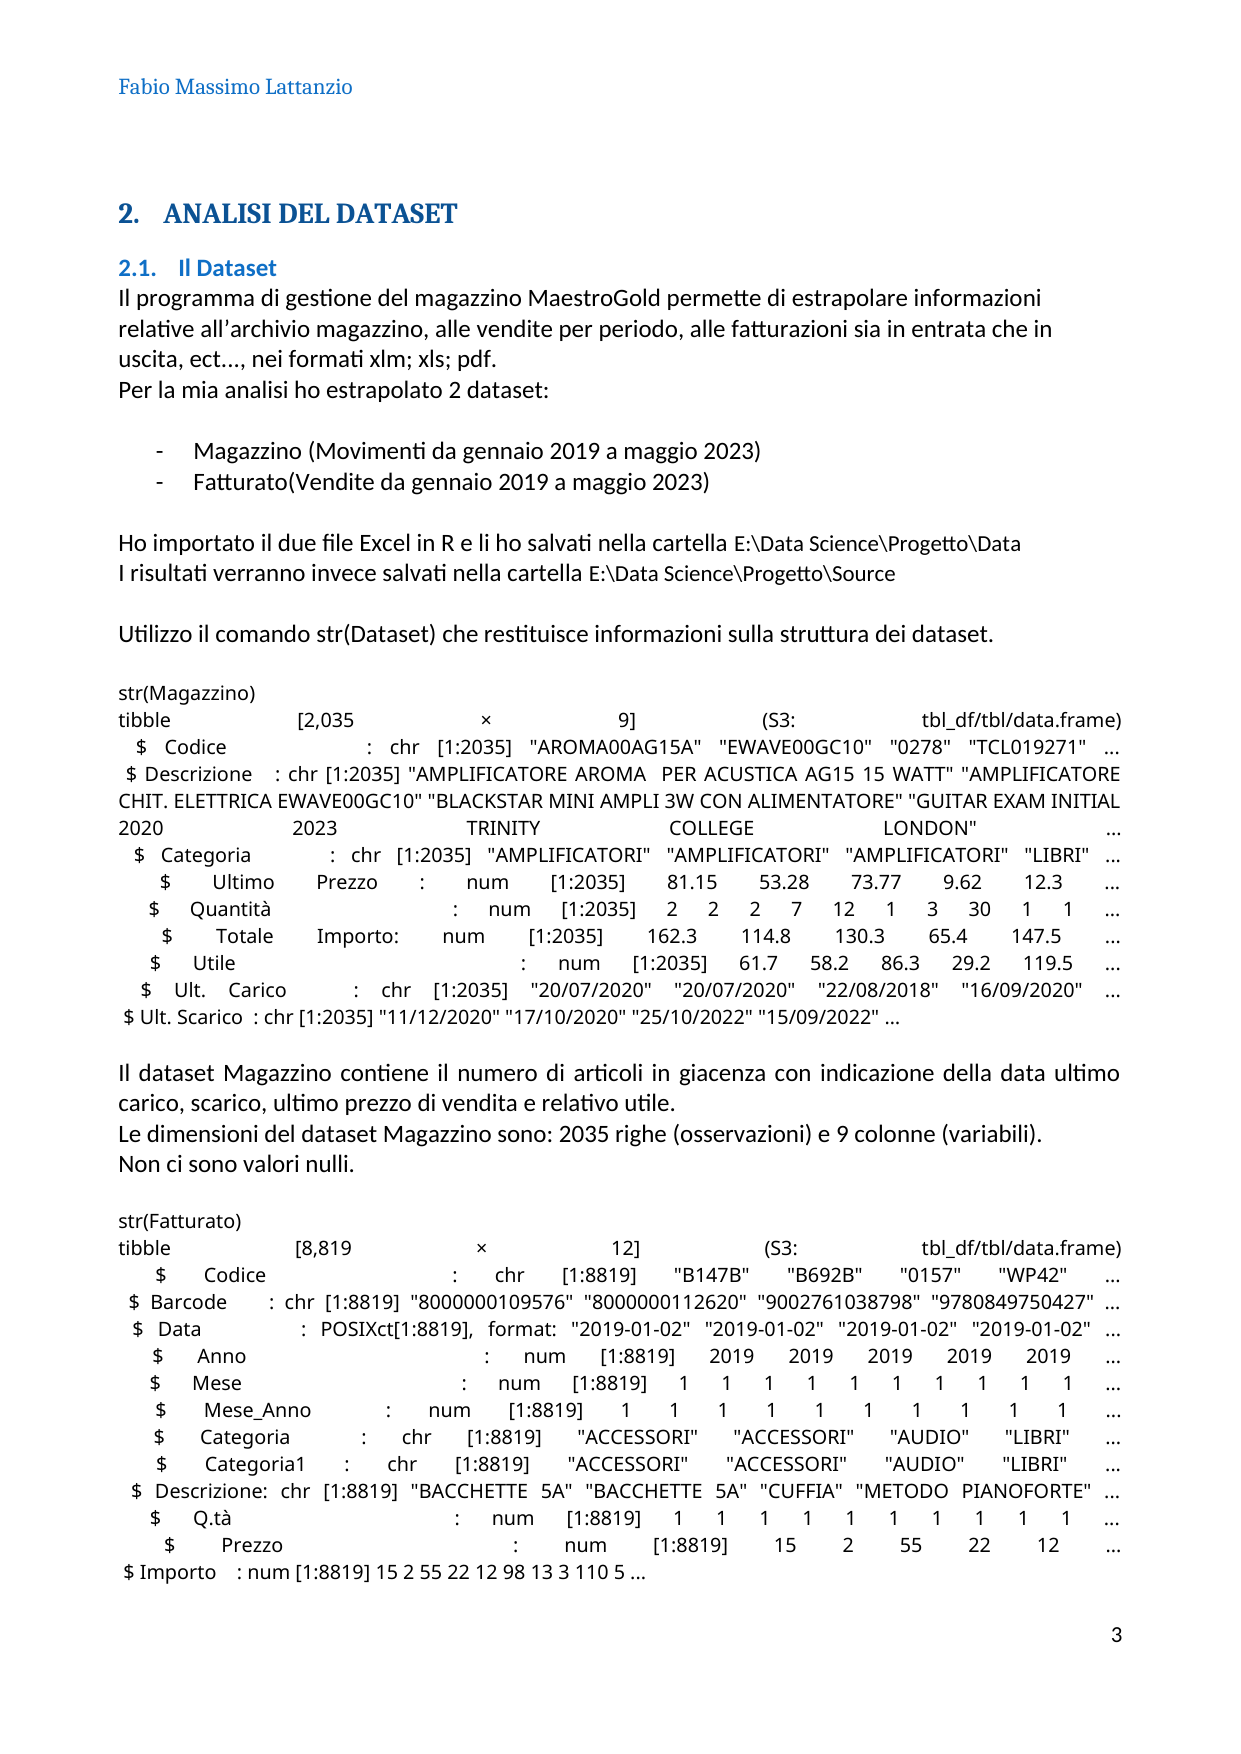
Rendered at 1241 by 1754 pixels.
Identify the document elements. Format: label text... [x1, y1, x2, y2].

text str(Magazzino) [118, 679, 1122, 706]
text Per la mia analisi ho estrapolato 2 dataset: [118, 374, 1122, 405]
text Non ci sono valori nulli. [118, 1149, 1122, 1179]
list Magazzino (Movimenti da gennaio 2019 a maggio 2023) [156, 435, 1122, 466]
text tibble [8,819 × 12] (S3: tbl_df/tbl/data.frame) $ Codice : chr [1:8819] "B147B" "B692B" "0157" "WP42" ... $ Barcode : chr [1:8819] "8000000109576" "8000000112620" "9002761038798" "9780849750427" ... $ Data : POSIXct[1:8819], format: "2019-01-02" "2019-01-02" "2019-01-02" "2019-01-02" ... $ Anno : num [1:8819] 2019 2019 2019 2019 2019 ... $ Mese : num [1:8819] 1 1 1 1 1 1 1 1 1 1 ... $ Mese_Anno : num [1:8819] 1 1 1 1 1 1 1 1 1 1 ... $ Categoria : chr [1:8819] "ACCESSORI" "ACCESSORI" "AUDIO" "LIBRI" ... $ Categoria1 : chr [1:8819] "ACCESSORI" "ACCESSORI" "AUDIO" "LIBRI" ... $ Descrizione: chr [1:8819] "BACCHETTE 5A" "BACCHETTE 5A" "CUFFIA" "METODO PIANOFORTE" ... $ Q.tà : num [1:8819] 1 1 1 1 1 1 1 1 1 1 ... $ Prezzo : num [1:8819] 15 2 55 22 12 ... $ Importo : num [1:8819] 15 2 55 22 12 98 13 3 110 5 ... [118, 1234, 1122, 1585]
text Il dataset Magazzino contiene il numero di articoli in giacenza con indicazione della data ultimo carico, scarico, ultimo prezzo di vendita e relativo utile. [118, 1057, 1122, 1118]
text tibble [2,035 × 9] (S3: tbl_df/tbl/data.frame) $ Codice : chr [1:2035] "AROMA00AG15A" "EWAVE00GC10" "0278" "TCL019271" ... $ Descrizione : chr [1:2035] "AMPLIFICATORE AROMA PER ACUSTICA AG15 15 WATT" "AMPLIFICATORE CHIT. ELETTRICA EWAVE00GC10" "BLACKSTAR MINI AMPLI 3W CON ALIMENTATORE" "GUITAR EXAM INITIAL 2020 2023 TRINITY COLLEGE LONDON" ... $ Categoria : chr [1:2035] "AMPLIFICATORI" "AMPLIFICATORI" "AMPLIFICATORI" "LIBRI" ... $ Ultimo Prezzo : num [1:2035] 81.15 53.28 73.77 9.62 12.3 ... $ Quantità : num [1:2035] 2 2 2 7 12 1 3 30 1 1 ... $ Totale Importo: num [1:2035] 162.3 114.8 130.3 65.4 147.5 ... $ Utile : num [1:2035] 61.7 58.2 86.3 29.2 119.5 ... $ Ult. Carico : chr [1:2035] "20/07/2020" "20/07/2020" "22/08/2018" "16/09/2020" ... $ Ult. Scarico : chr [1:2035] "11/12/2020" "17/10/2020" "25/10/2022" "15/09/2022" … [118, 706, 1122, 1030]
list Fatturato(Vendite da gennaio 2019 a maggio 2023) [156, 466, 1122, 496]
text Le dimensioni del dataset Magazzino sono: 2035 righe (osservazioni) e 9 colonne (variabili). [118, 1118, 1122, 1149]
text Il programma di gestione del magazzino MaestroGold permette di estrapolare informazioni relative all’archivio magazzino, alle vendite per periodo, alle fatturazioni sia in entrata che in uscita, ect..., nei formati xlm; xls; pdf. [118, 283, 1122, 374]
text Ho importato il due file Excel in R e li ho salvati nella cartella E:\Data Science\Progetto\Data [728, 527, 1122, 557]
text I risultati verranno invece salvati nella cartella E:\Data Science\Progetto\Source [118, 557, 1122, 588]
text str(Fatturato) [118, 1207, 1122, 1234]
subtitle Il Dataset [118, 252, 1122, 283]
subtitle ANALISI DEL DATASET [118, 198, 1122, 231]
text Utilizzo il comando str(Dataset) che restituisce informazioni sulla struttura dei dataset. [118, 618, 1122, 649]
